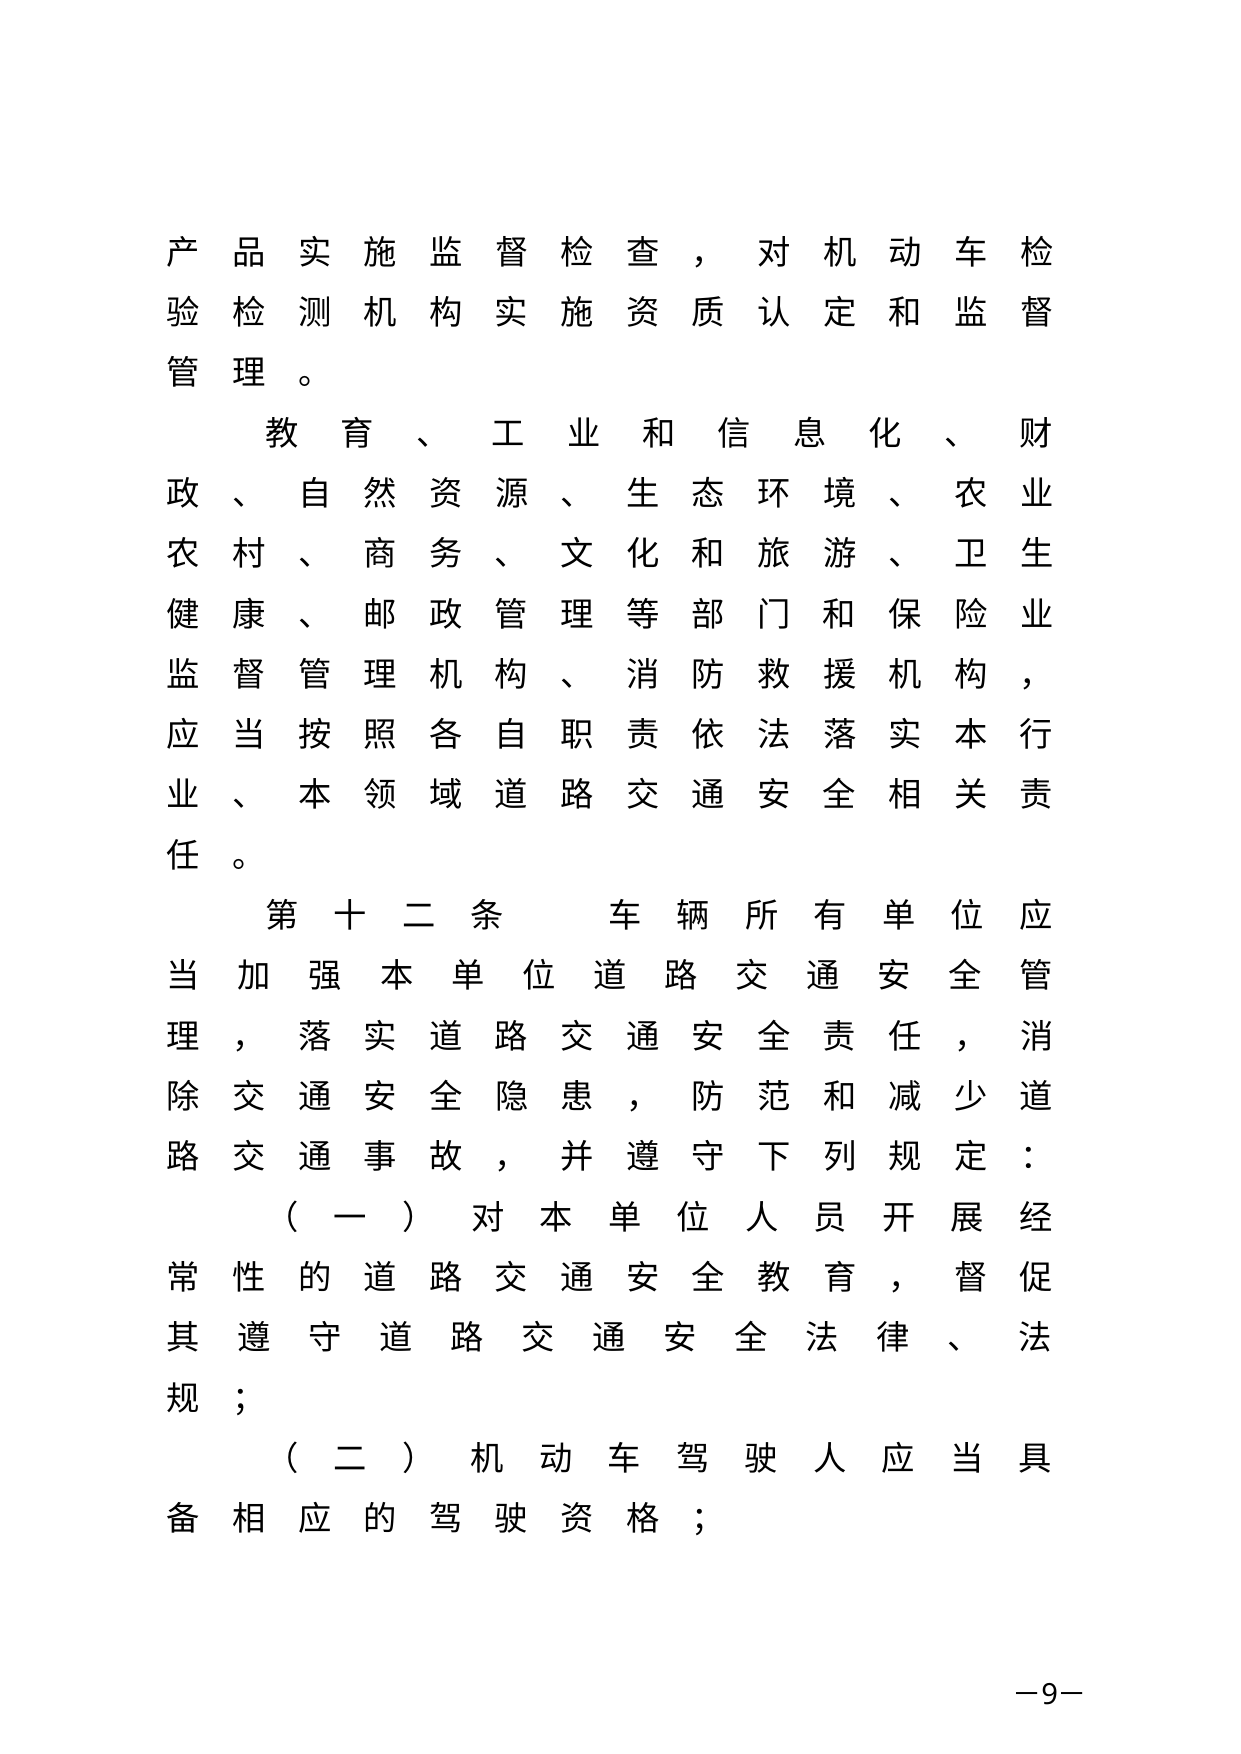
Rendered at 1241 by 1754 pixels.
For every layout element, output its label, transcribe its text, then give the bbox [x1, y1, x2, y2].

text （二）机动车驾驶人应当具备相应的驾驶资格； [167, 1426, 1085, 1546]
text （一）对本单位人员开展经常性的道路交通安全教育，督促其遵守道路交通安全法律、法规； [167, 1184, 1085, 1426]
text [167, 219, 1085, 400]
text 教育、工业和信息化、财政、自然资源、生态环境、农业农村、商务、文化和旅游、卫生健康、邮政管理等部门和保险业监督管理机构、消防救援机构，应当按照各自职责依法落实本行业、本领域道路交通安全相关责任。 [167, 400, 1085, 883]
text 第十二条 车辆所有单位应当加强本单位道路交通安全管理，落实道路交通安全责任，消除交通安全隐患，防范和减少道路交通事故，并遵守下列规定： [167, 883, 1085, 1184]
